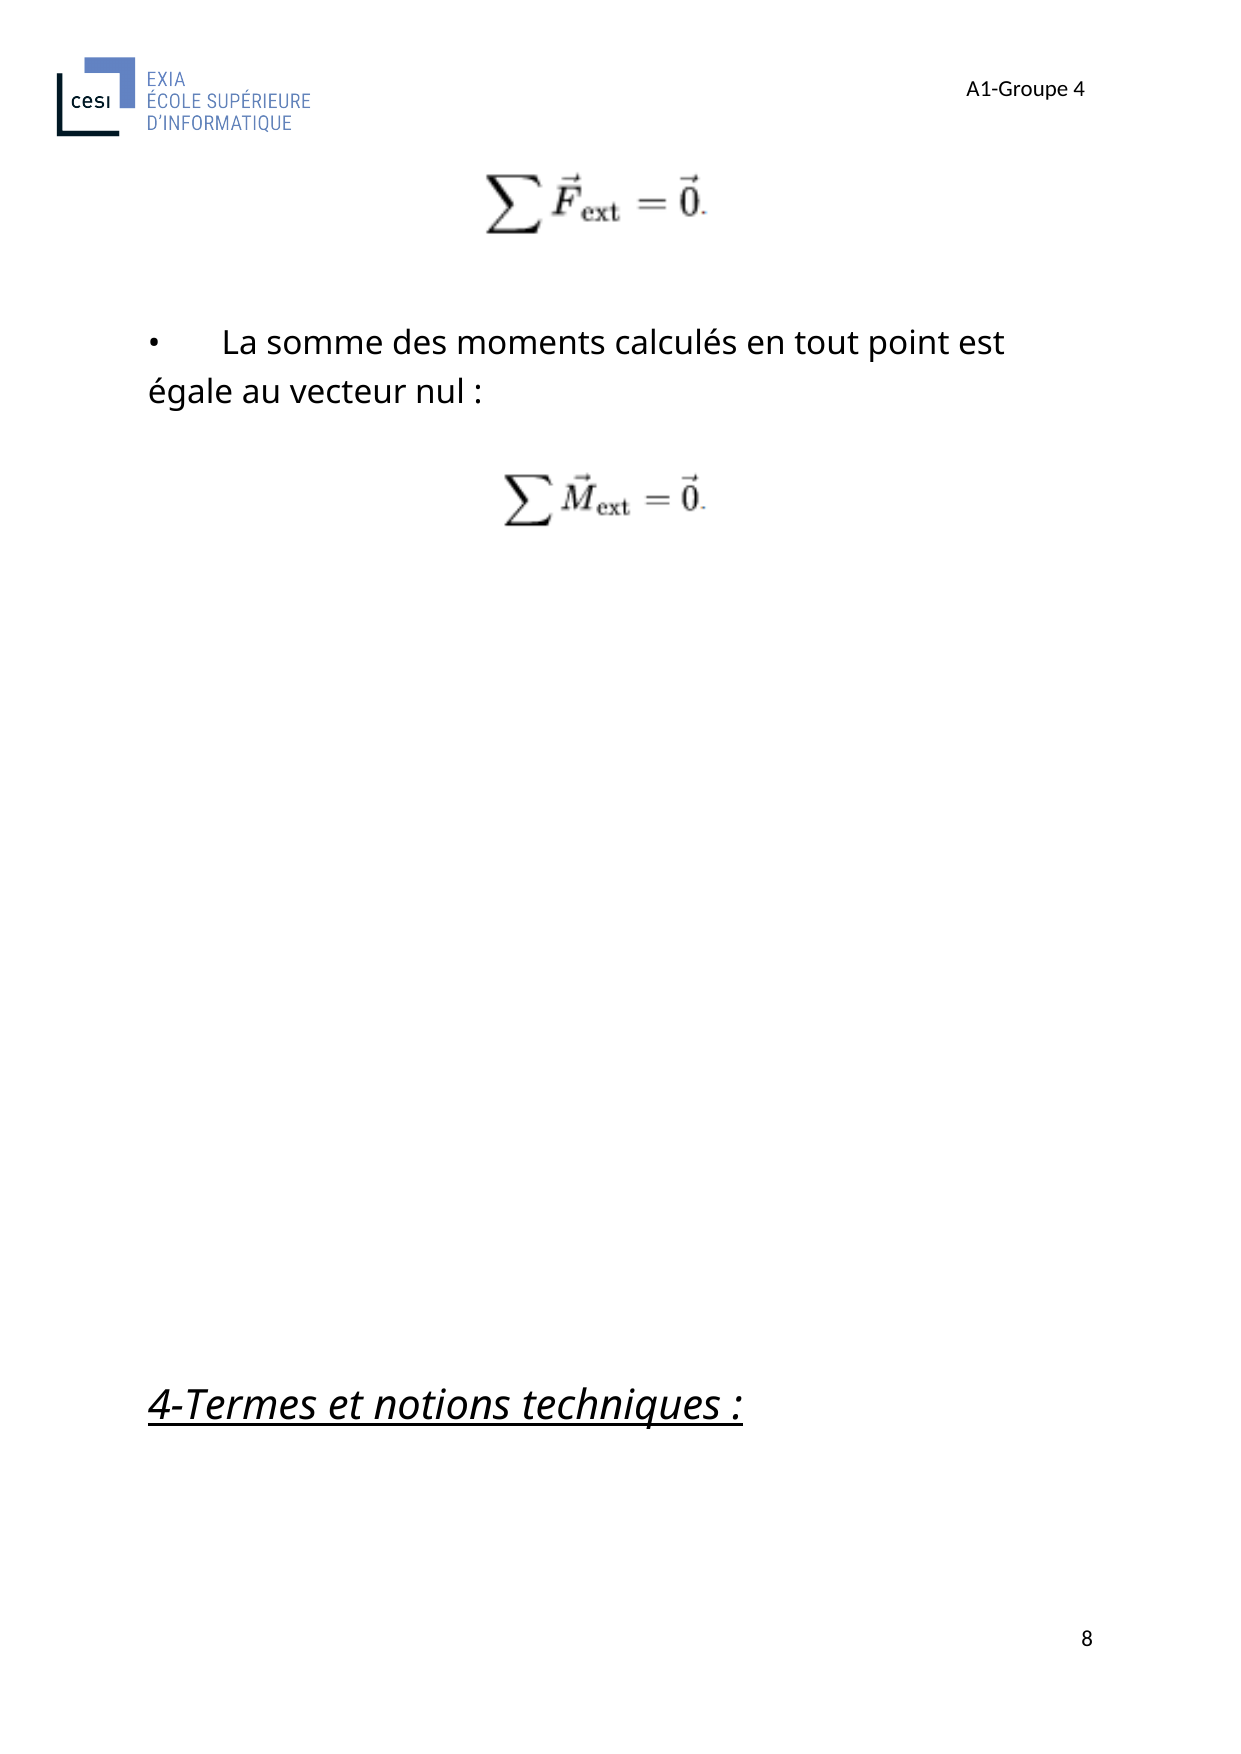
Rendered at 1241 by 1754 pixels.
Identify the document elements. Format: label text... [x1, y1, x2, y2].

picture [451, 161, 744, 251]
text 4-Termes et notions techniques : [148, 1375, 1093, 1432]
text • La somme des moments calculés en tout point est égale au vecteur nul : [148, 318, 1093, 413]
picture [0, 0, 367, 193]
picture [495, 450, 745, 541]
